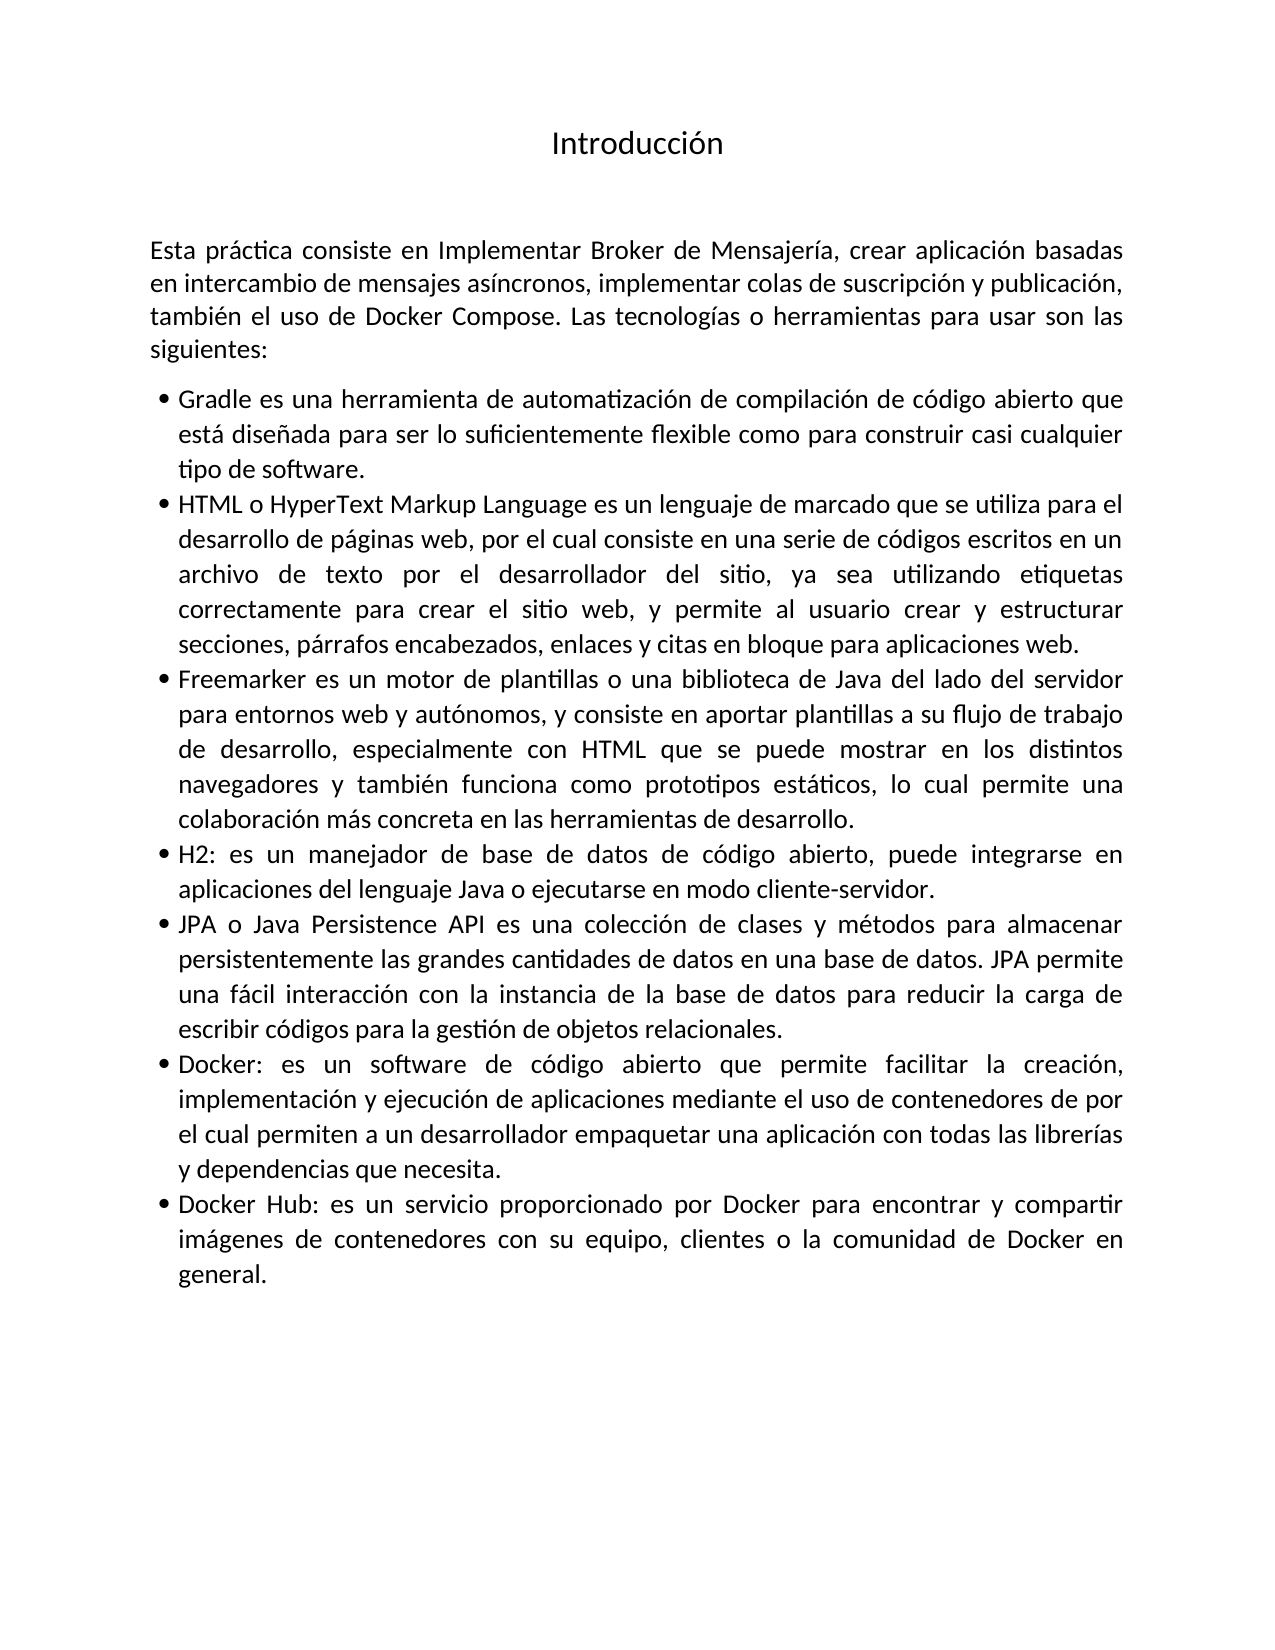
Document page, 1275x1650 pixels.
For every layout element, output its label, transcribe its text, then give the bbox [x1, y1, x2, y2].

list Docker Hub: es un servicio proporcionado por Docker para encontrar y compartir imágenes de contenedores con su equipo, clientes o la comunidad de Docker en general. [159, 1187, 1125, 1290]
list Freemarker es un motor de plantillas o una biblioteca de Java del lado del servidor para entornos web y autónomos, y consiste en aportar plantillas a su flujo de trabajo de desarrollo, especialmente con HTML que se puede mostrar en los distintos navegadores y también funciona como prototipos estáticos, lo cual permite una colaboración más concreta en las herramientas de desarrollo. [159, 662, 1125, 835]
text Esta práctica consiste en Implementar Broker de Mensajería, crear aplicación basadas en intercambio de mensajes asíncronos, implementar colas de suscripción y publicación, también el uso de Docker Compose. Las tecnologías o herramientas para usar son las siguientes: [150, 233, 1125, 365]
list H2: es un manejador de base de datos de código abierto, puede integrarse en aplicaciones del lenguaje Java o ejecutarse en modo cliente-servidor. [159, 837, 1125, 905]
list JPA o Java Persistence API es una colección de clases y métodos para almacenar persistentemente las grandes cantidades de datos en una base de datos. JPA permite una fácil interacción con la instancia de la base de datos para reducir la carga de escribir códigos para la gestión de objetos relacionales. [159, 907, 1125, 1045]
list HTML o HyperText Markup Language es un lenguaje de marcado que se utiliza para el desarrollo de páginas web, por el cual consiste en una serie de códigos escritos en un archivo de texto por el desarrollador del sitio, ya sea utilizando etiquetas correctamente para crear el sitio web, y permite al usuario crear y estructurar secciones, párrafos encabezados, enlaces y citas en bloque para aplicaciones web. [159, 487, 1125, 660]
text Introducción [150, 122, 1125, 163]
list Docker: es un software de código abierto que permite facilitar la creación, implementación y ejecución de aplicaciones mediante el uso de contenedores de por el cual permiten a un desarrollador empaquetar una aplicación con todas las librerías y dependencias que necesita. [159, 1047, 1125, 1185]
list Gradle es una herramienta de automatización de compilación de código abierto que está diseñada para ser lo suficientemente flexible como para construir casi cualquier tipo de software. [159, 382, 1125, 485]
